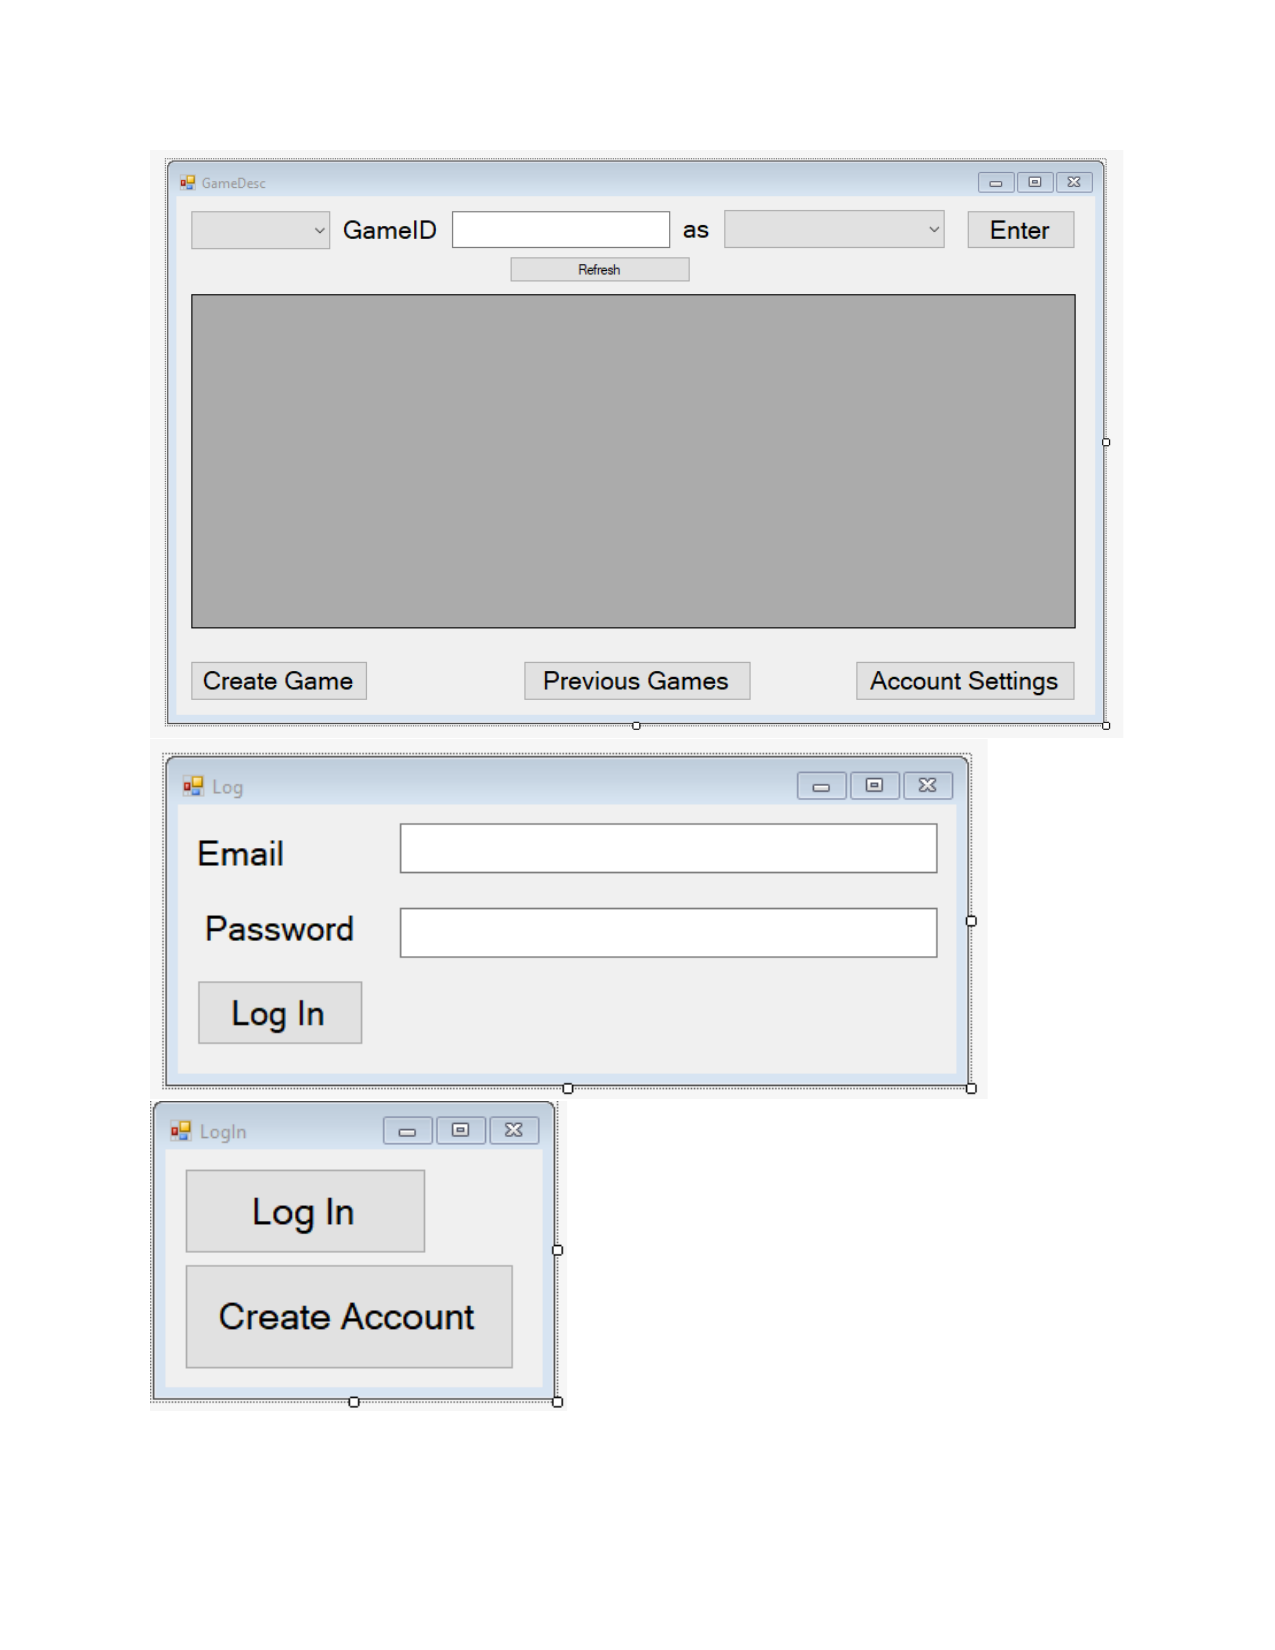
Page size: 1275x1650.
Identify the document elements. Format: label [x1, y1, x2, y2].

picture [150, 1101, 568, 1411]
picture [150, 150, 1124, 738]
picture [150, 739, 988, 1099]
